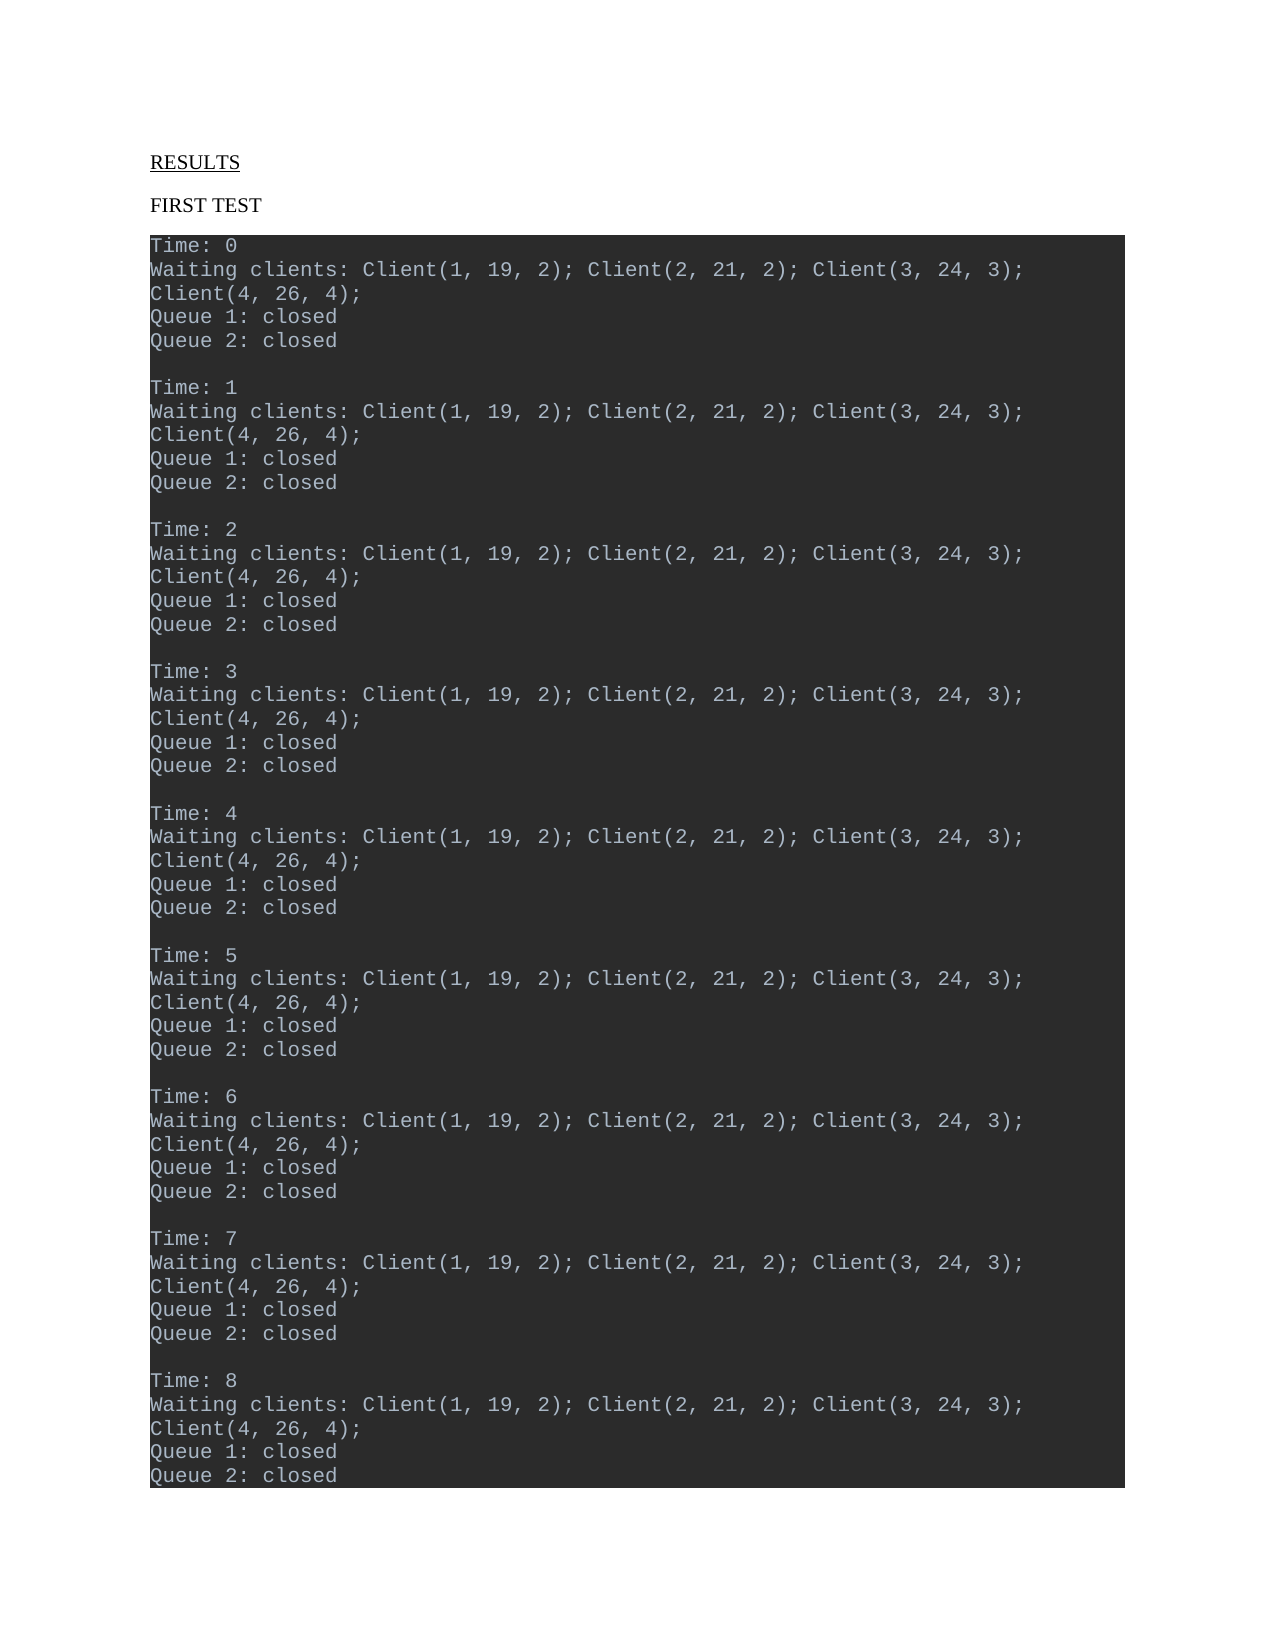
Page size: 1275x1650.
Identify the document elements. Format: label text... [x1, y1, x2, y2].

text RESULTS [150, 150, 1125, 174]
text FIRST TEST [150, 193, 1125, 217]
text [150, 235, 1125, 1488]
